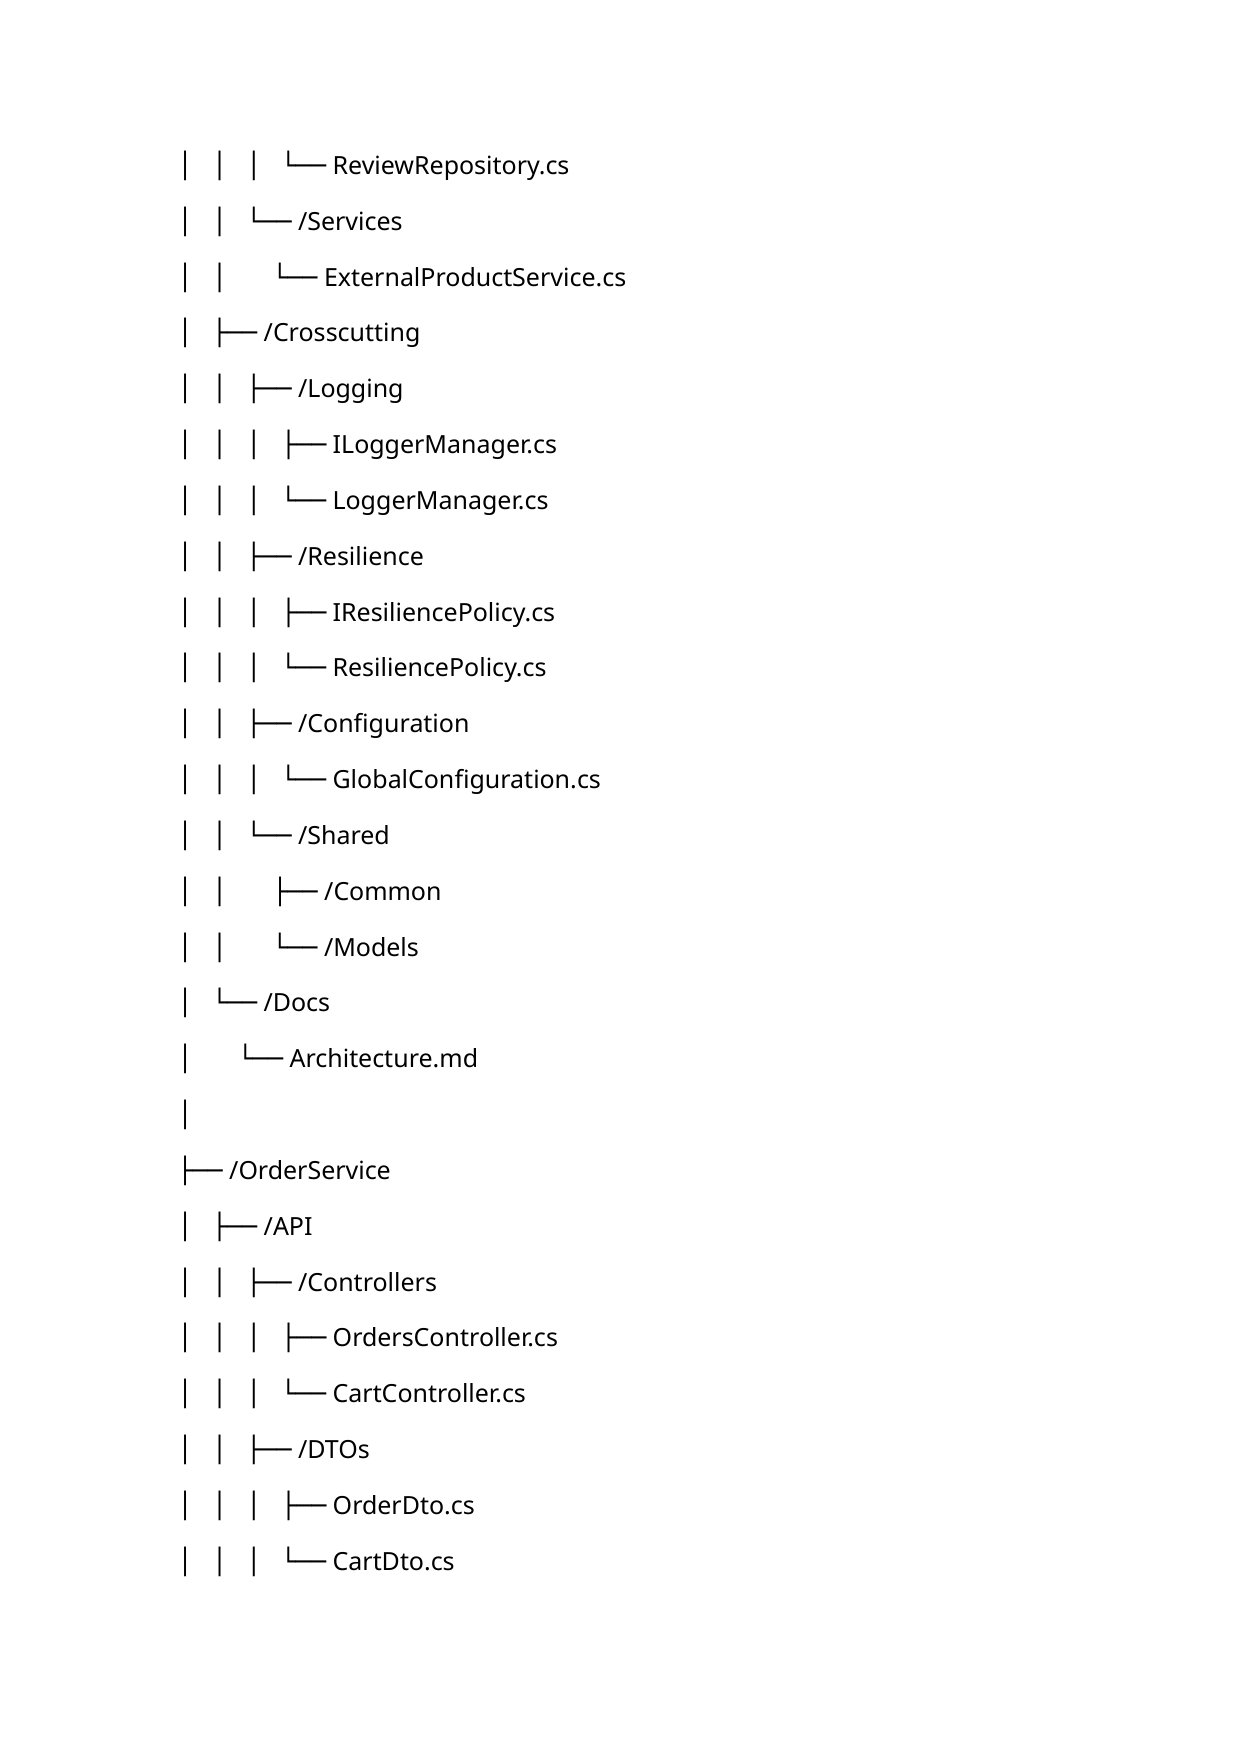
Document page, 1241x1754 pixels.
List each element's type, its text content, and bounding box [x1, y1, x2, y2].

text │ │ │ ├── OrdersController.cs [177, 1320, 1063, 1354]
text │ │ ├── /DTOs [177, 1432, 1063, 1466]
text │ │ ├── /Common [177, 873, 1063, 907]
text │ │ │ └── ResiliencePolicy.cs [177, 650, 1063, 684]
text │ │ │ ├── IResiliencePolicy.cs [177, 594, 1063, 628]
text │ │ ├── /Logging [177, 371, 1063, 405]
text │ │ ├── /Configuration [177, 706, 1063, 740]
text │ │ │ ├── ILoggerManager.cs [177, 427, 1063, 461]
text │ [177, 1097, 1063, 1131]
text │ │ ├── /Controllers [177, 1264, 1063, 1298]
text │ │ │ ├── OrderDto.cs [177, 1488, 1063, 1522]
text │ │ │ └── CartDto.cs [177, 1543, 1063, 1577]
text │ ├── /API [177, 1208, 1063, 1242]
text ├── /OrderService [177, 1153, 1063, 1187]
text │ └── Architecture.md [177, 1041, 1063, 1075]
text │ ├── /Crosscutting [177, 315, 1063, 349]
text │ │ ├── /Resilience [177, 538, 1063, 572]
text │ │ │ └── GlobalConfiguration.cs [177, 762, 1063, 796]
text │ │ └── ExternalProductService.cs [177, 259, 1063, 293]
text │ │ └── /Services [177, 203, 1063, 237]
text │ └── /Docs [177, 985, 1063, 1019]
text │ │ └── /Models [177, 929, 1063, 963]
text │ │ │ └── ReviewRepository.cs [177, 148, 1063, 182]
text │ │ │ └── LoggerManager.cs [177, 483, 1063, 517]
text │ │ │ └── CartController.cs [177, 1376, 1063, 1410]
text │ │ └── /Shared [177, 818, 1063, 852]
